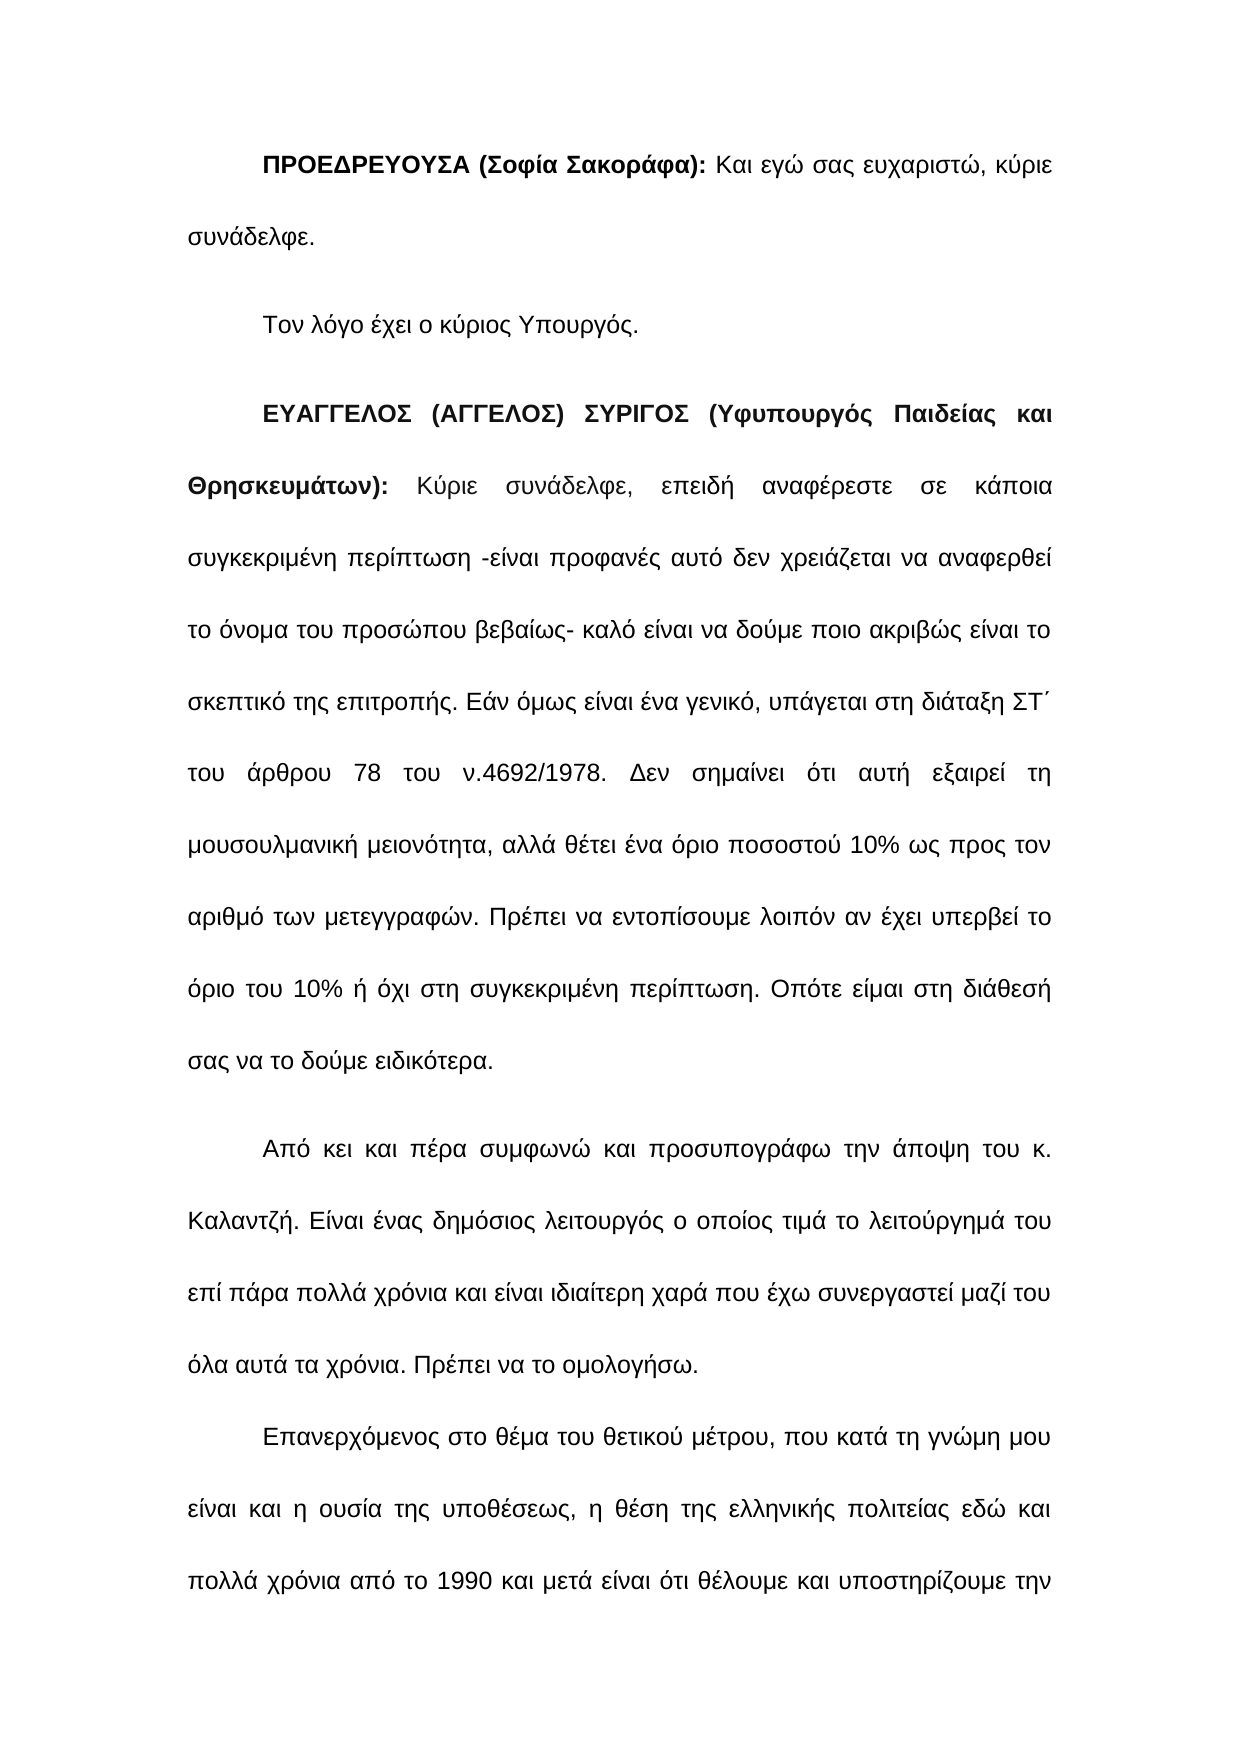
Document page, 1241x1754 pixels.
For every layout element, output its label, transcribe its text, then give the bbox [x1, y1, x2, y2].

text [187, 1422, 1053, 1594]
text ΕΥΑΓΓΕΛΟΣ (ΑΓΓΕΛΟΣ) ΣΥΡΙΓΟΣ (Υφυπουργός Παιδείας και Θρησκευμάτων): Κύριε συνάδελφε, επειδή αναφέρεστε σε κάποια συγκεκριμένη περίπτωση -είναι προφανές αυτό δεν χρειάζεται να αναφερθεί το όνομα του προσώπου βεβαίως- καλό είναι να δούμε ποιο ακριβώς είναι το σκεπτικό της επιτροπής. Εάν όμως είναι ένα γενικό, υπάγεται στη διάταξη ΣΤ΄ του άρθρου 78 του ν.4692/1978. Δεν σημαίνει ότι αυτή εξαιρεί τη μουσουλμανική μειονότητα, αλλά θέτει ένα όριο ποσοστού 10% ως προς τον αριθμό των μετεγγραφών. Πρέπει να εντοπίσουμε λοιπόν αν έχει υπερβεί το όριο του 10% ή όχι στη συγκεκριμένη περίπτωση. Οπότε είμαι στη διάθεσή σας να το δούμε ειδικότερα. [187, 399, 1053, 1074]
text Από κει και πέρα συμφωνώ και προσυπογράφω την άποψη του κ. Καλαντζή. Είναι ένας δημόσιος λειτουργός ο οποίος τιμά το λειτούργημά του επί πάρα πολλά χρόνια και είναι ιδιαίτερη χαρά που έχω συνεργαστεί μαζί του όλα αυτά τα χρόνια. Πρέπει να το ομολογήσω. [187, 1134, 1053, 1379]
text ΠΡΟΕΔΡΕΥΟΥΣΑ (Σοφία Σακοράφα): Και εγώ σας ευχαριστώ, κύριε συνάδελφε. [187, 150, 1053, 251]
text Τον λόγο έχει ο κύριος Υπουργός. [187, 310, 1053, 339]
